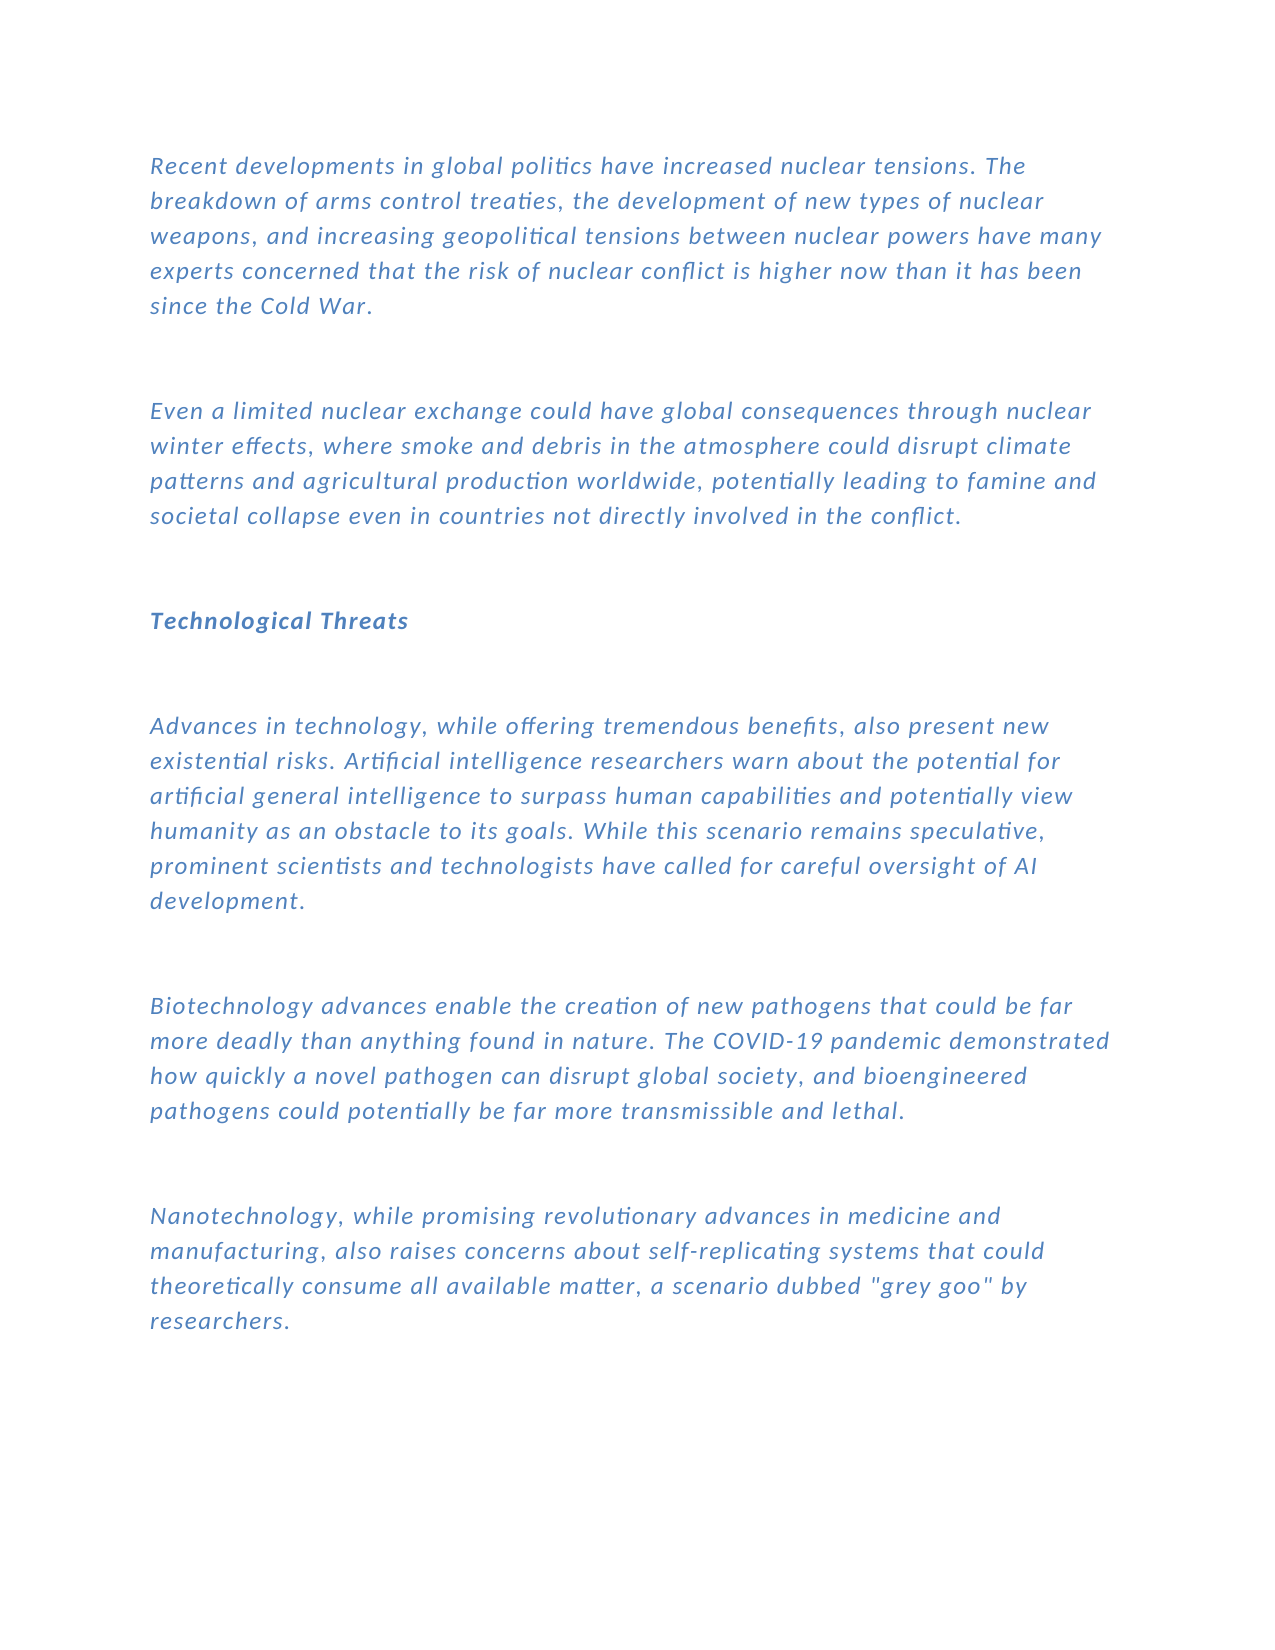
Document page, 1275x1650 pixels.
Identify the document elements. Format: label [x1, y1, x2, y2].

subtitle [150, 150, 1125, 1441]
